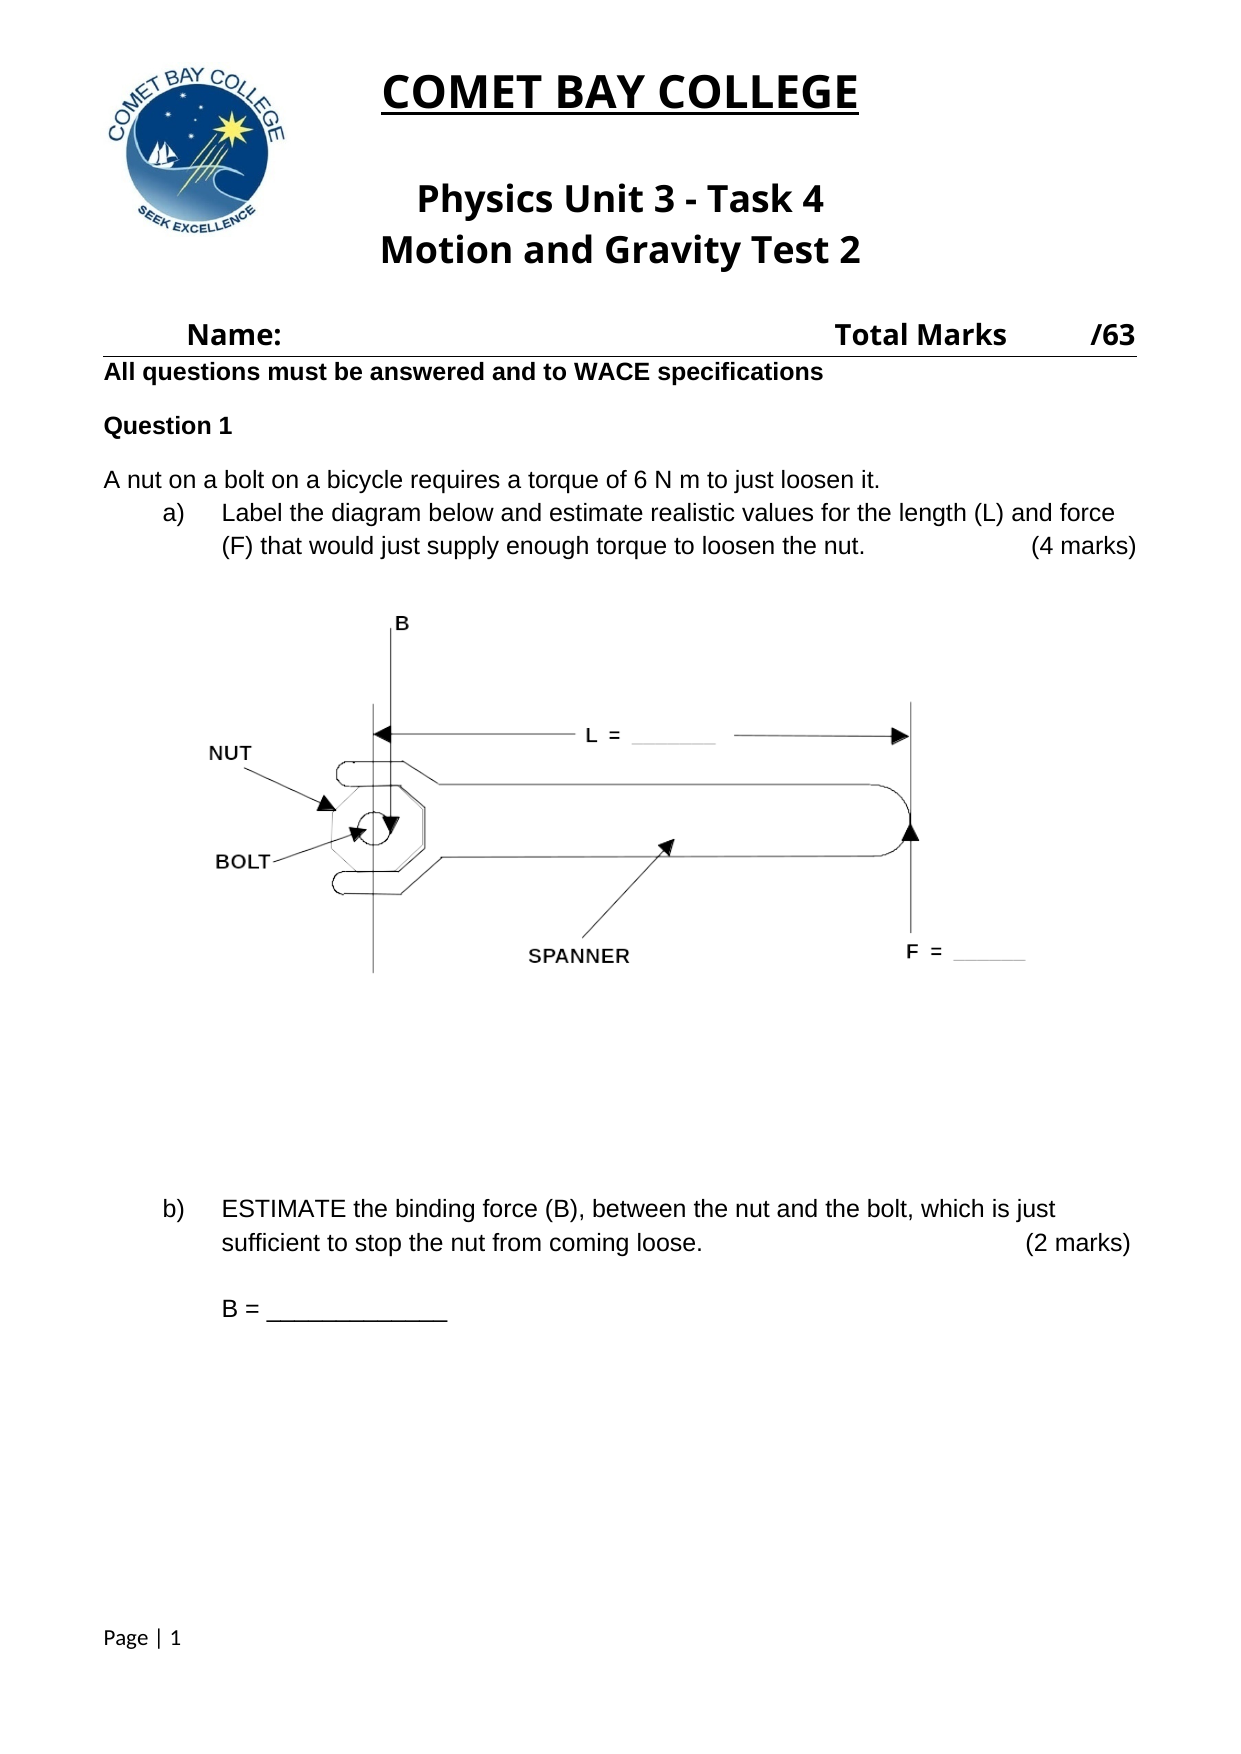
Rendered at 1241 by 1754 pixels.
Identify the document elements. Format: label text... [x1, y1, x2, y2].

picture [100, 62, 297, 239]
list Physics Unit 3 - Task 4 [297, 172, 1137, 223]
list Label the diagram below and estimate realistic values for the length (L) and force (F) that would just supply enough torque to loosen the nut. (4 marks) [162, 498, 1137, 559]
text B = _____________ [103, 1293, 1137, 1322]
list Name: Total Marks /63 [103, 314, 1137, 356]
text A nut on a bolt on a bicycle requires a torque of 6 N m to just loosen it. [103, 465, 1137, 493]
list Motion and Gravity Test 2 [103, 223, 1137, 274]
text Question 1 [103, 411, 1137, 440]
text All questions must be answered and to WACE specifications [103, 357, 1137, 386]
list ESTIMATE the binding force (B), between the nut and the bolt, which is just sufficient to stop the nut from coming loose. (2 marks) [162, 1194, 1137, 1256]
